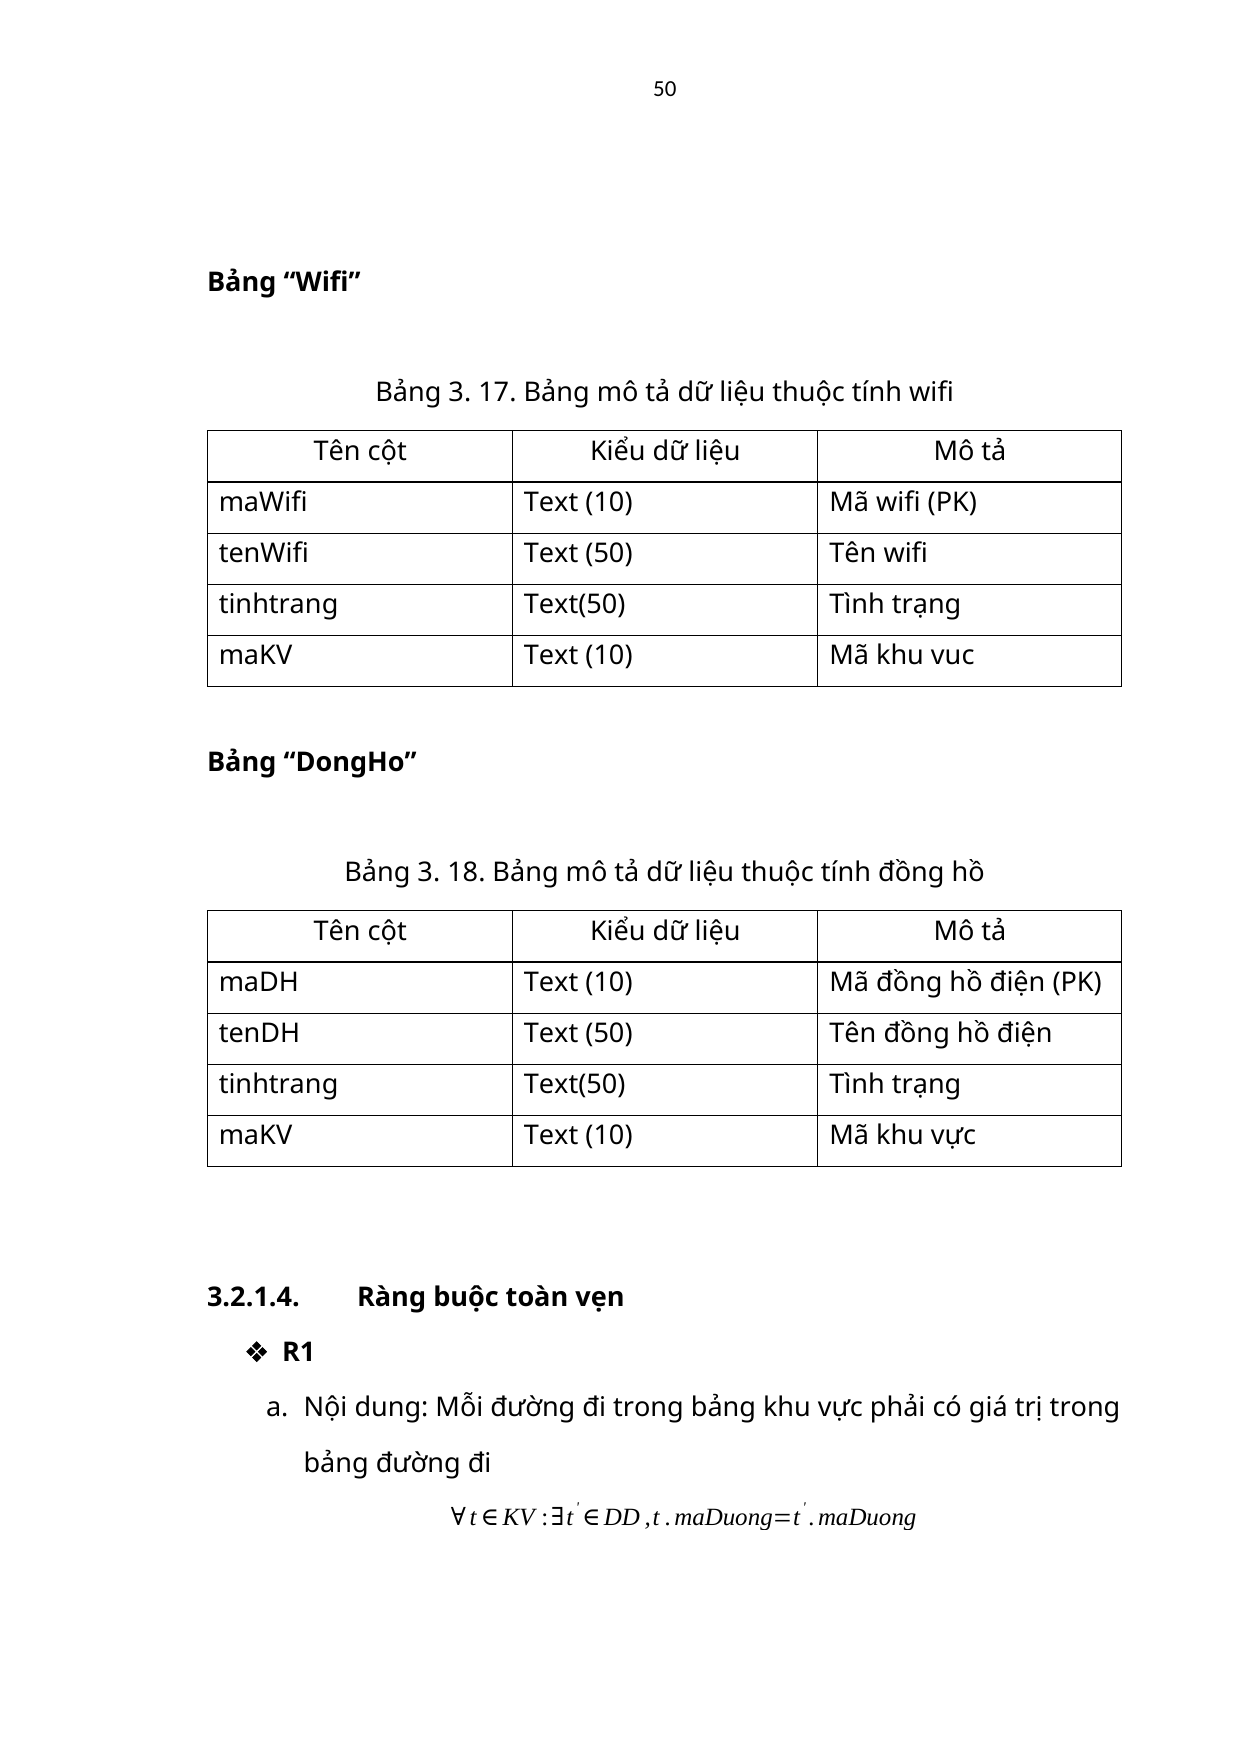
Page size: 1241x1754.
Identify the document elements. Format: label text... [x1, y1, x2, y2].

list Bảng “DongHo” [207, 742, 1122, 779]
table_header Tên cột [208, 911, 512, 961]
table_cell Text (50) [513, 534, 817, 583]
table_cell Tình trạng [818, 585, 1121, 634]
text Bảng 3. 17. Bảng mô tả dữ liệu thuộc tính wifi [207, 373, 1122, 409]
table_cell Text (10) [513, 963, 817, 1012]
table_header Kiểu dữ liệu [513, 911, 817, 961]
table_cell Mã đồng hồ điện (PK) [818, 963, 1121, 1012]
table_header Mô tả [818, 911, 1121, 961]
table_cell Text (10) [513, 1116, 817, 1166]
table_cell Tình trạng [818, 1065, 1121, 1114]
table_cell Text (10) [513, 636, 817, 686]
table_cell tinhtrang [208, 585, 512, 634]
list Ràng buộc toàn vẹn [207, 1277, 1122, 1314]
table_cell maDH [208, 963, 512, 1012]
table_cell Mã khu vực [818, 1116, 1121, 1166]
table_cell maWifi [208, 483, 512, 532]
table_cell tenDH [208, 1014, 512, 1063]
table_cell maKV [208, 636, 512, 686]
table_cell tinhtrang [208, 1065, 512, 1114]
table_header Kiểu dữ liệu [513, 431, 817, 481]
list Nội dung: Mỗi đường đi trong bảng khu vực phải có giá trị trong bảng đường đi [266, 1388, 1122, 1480]
table_cell Mã wifi (PK) [818, 483, 1121, 532]
table_cell maKV [208, 1116, 512, 1166]
table_cell Text(50) [513, 585, 817, 634]
table_cell Text (50) [513, 1014, 817, 1063]
table_cell Mã khu vuc [818, 636, 1121, 686]
table_cell tenWifi [208, 534, 512, 583]
list Bảng “Wifi” [207, 262, 1122, 299]
table_cell Text(50) [513, 1065, 817, 1114]
table_header Tên cột [208, 431, 512, 481]
list R1 [244, 1332, 1122, 1369]
table_cell Text (10) [513, 483, 817, 532]
table_cell Tên wifi [818, 534, 1121, 583]
table_header Mô tả [818, 431, 1121, 481]
table_cell Tên đồng hồ điện [818, 1014, 1121, 1063]
text Bảng 3. 18. Bảng mô tả dữ liệu thuộc tính đồng hồ [207, 853, 1122, 889]
